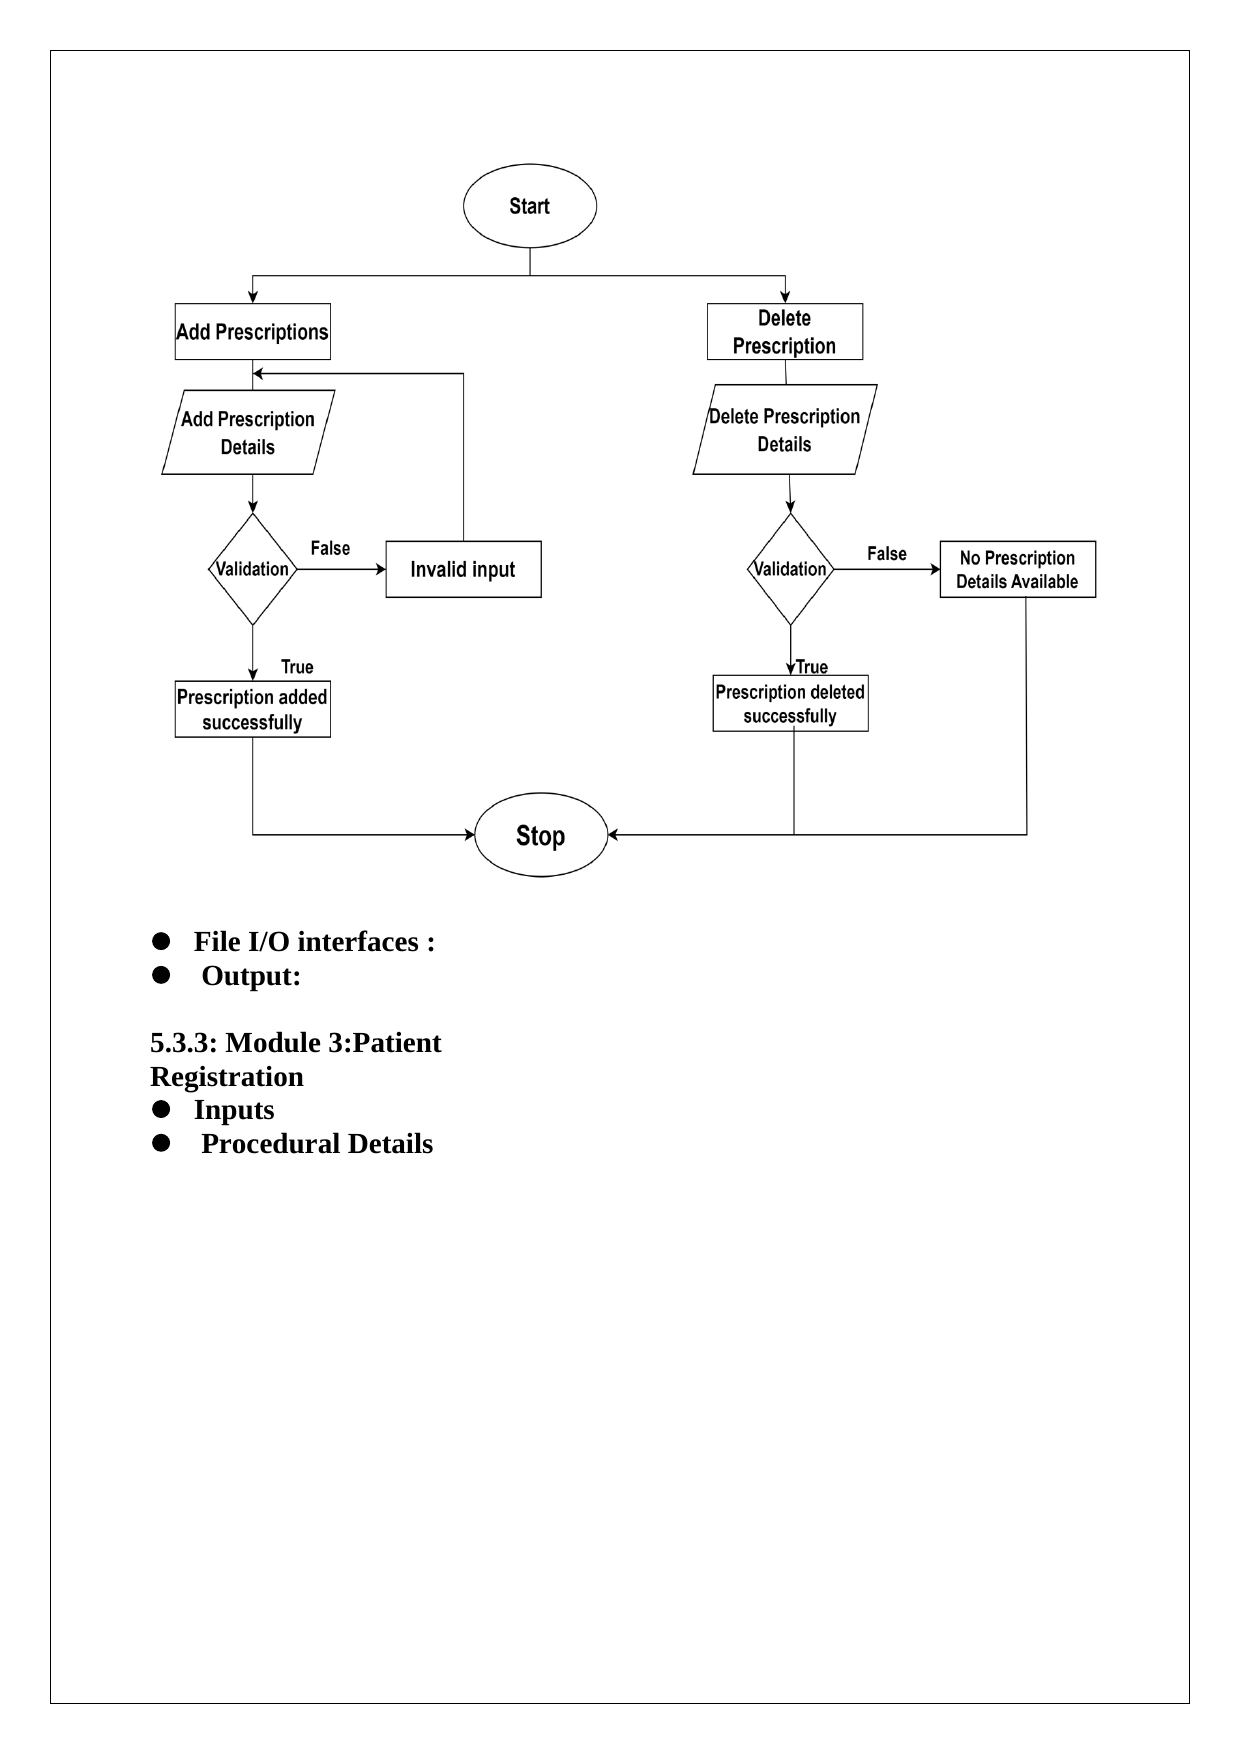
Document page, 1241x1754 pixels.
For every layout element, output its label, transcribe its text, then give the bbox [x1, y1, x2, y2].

text 5.3.3: Module 3:Patient [150, 1025, 1090, 1059]
text Registration [150, 1059, 1090, 1092]
list Procedural Details [150, 1126, 1090, 1159]
list File I/O interfaces : [150, 924, 1090, 958]
list Inputs [150, 1092, 1090, 1126]
picture [150, 150, 1107, 891]
list Output: [150, 958, 1090, 992]
